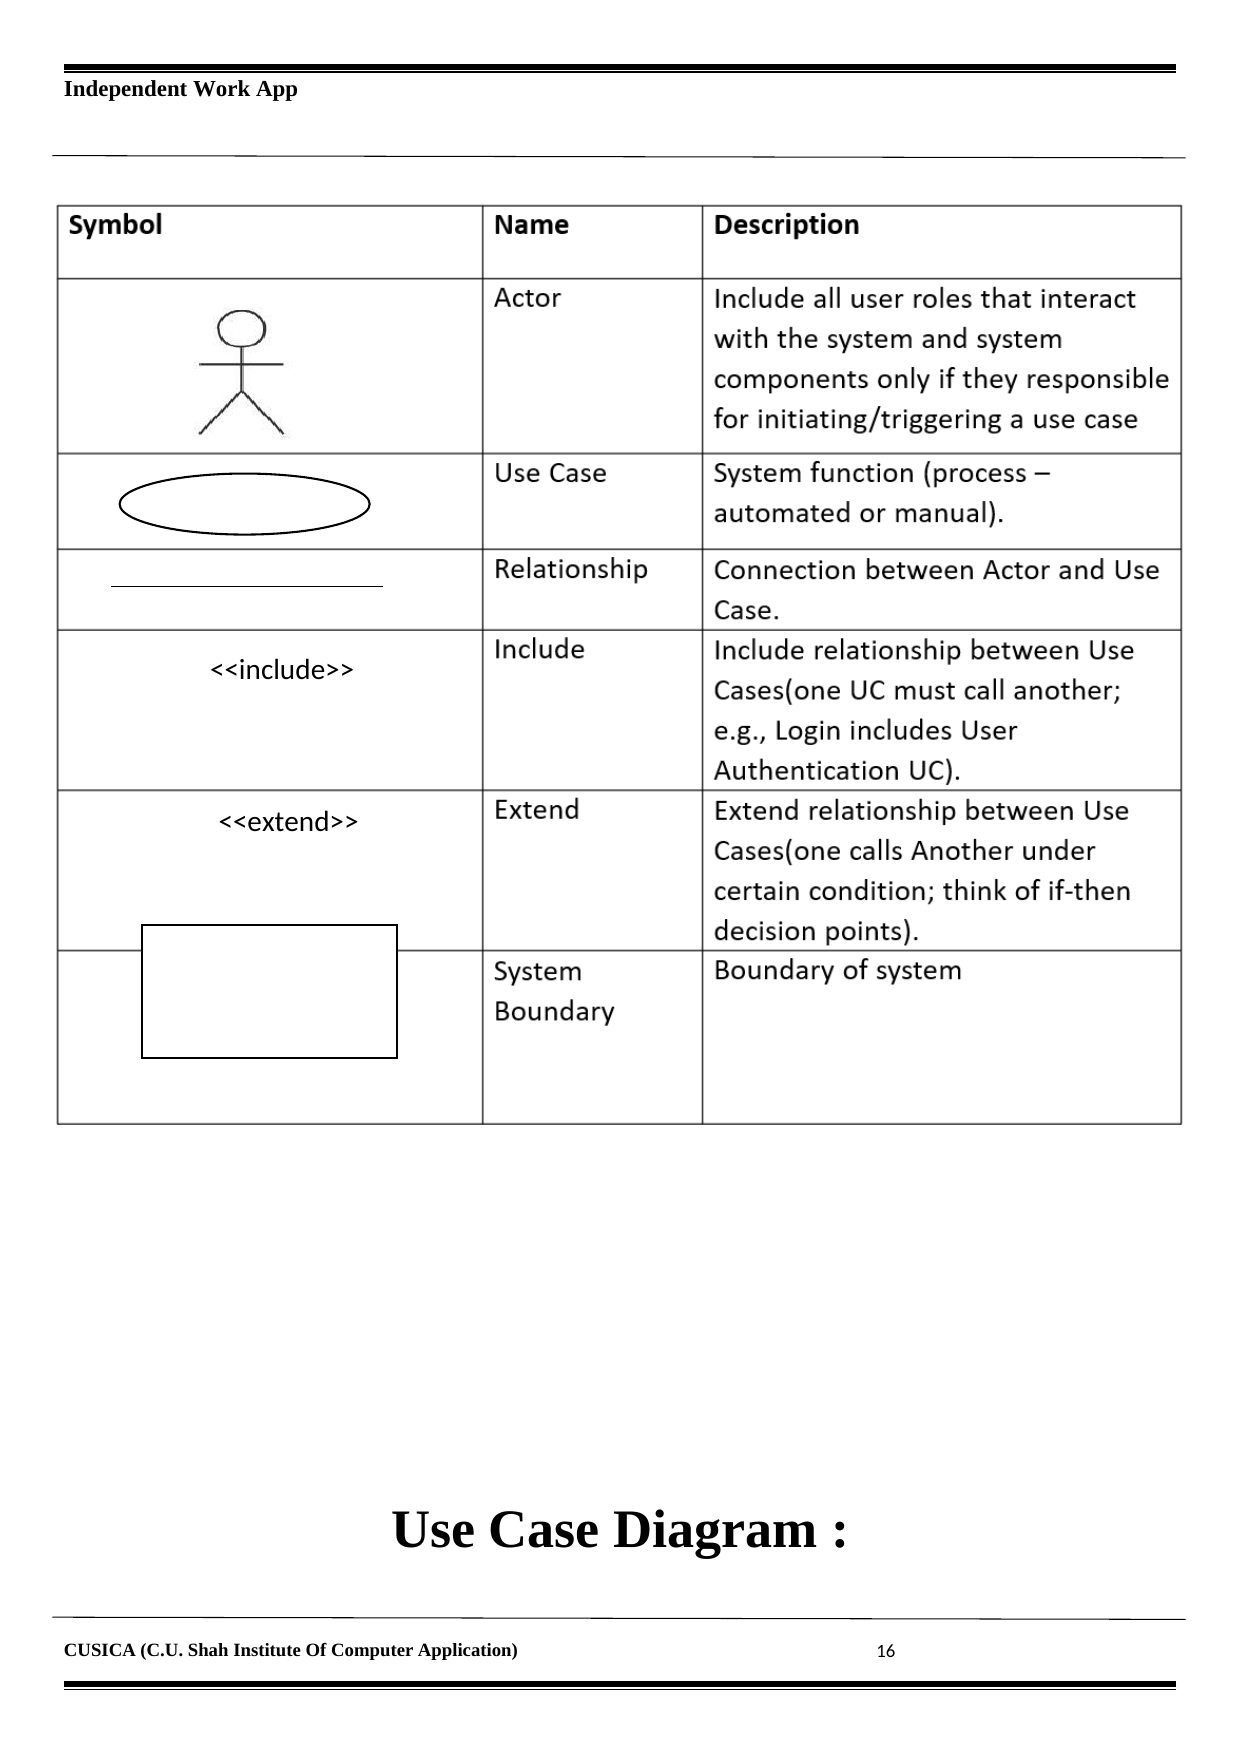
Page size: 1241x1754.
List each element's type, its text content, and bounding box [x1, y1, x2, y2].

list Use Case Diagram : [64, 1497, 1176, 1560]
picture [50, 196, 1189, 1126]
